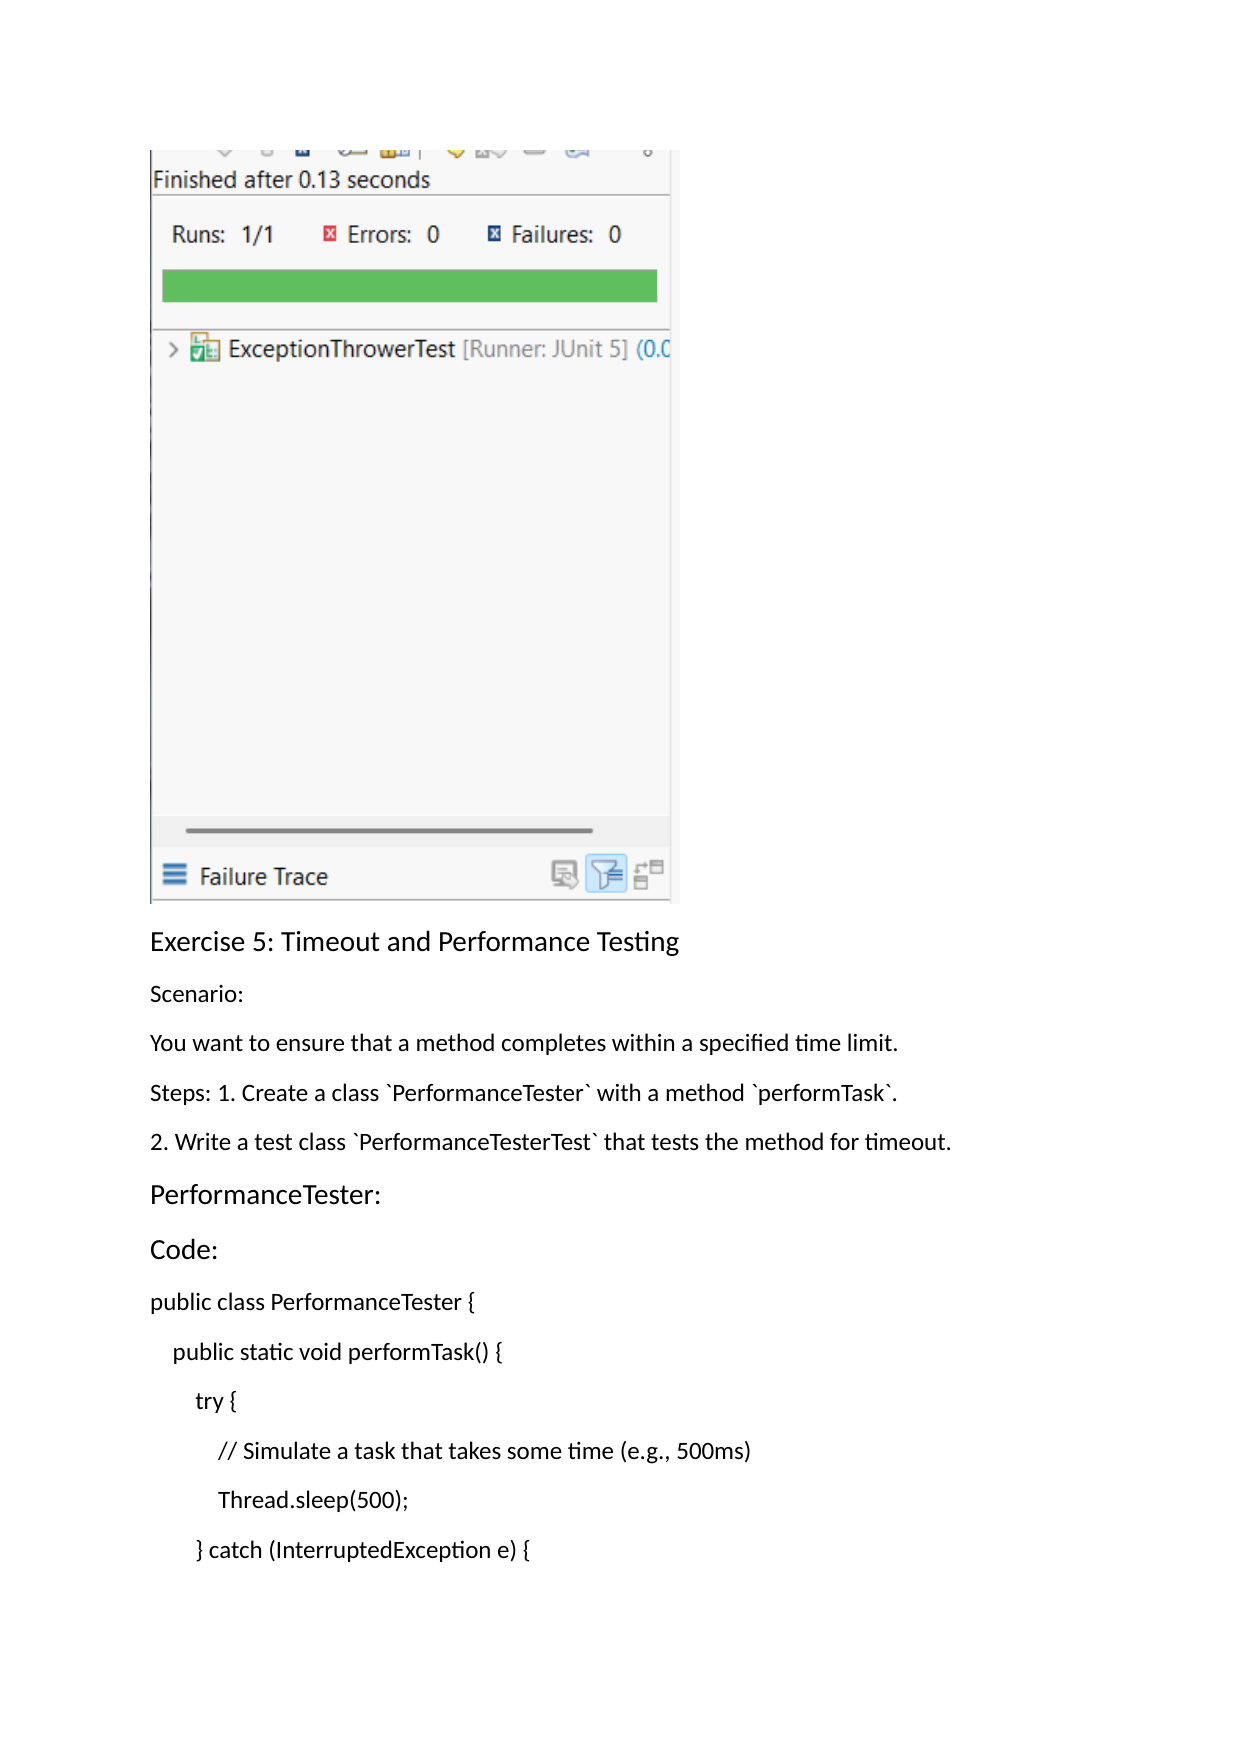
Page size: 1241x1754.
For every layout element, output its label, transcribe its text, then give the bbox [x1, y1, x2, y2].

text Thread.sleep(500); [150, 1484, 1090, 1515]
picture [150, 150, 680, 904]
text 2. Write a test class `PerformanceTesterTest` that tests the method for timeout. [150, 1126, 1090, 1157]
text You want to ensure that a method completes within a specified time limit. [150, 1027, 1090, 1058]
text } catch (InterruptedException e) { [150, 1534, 1090, 1565]
text Exercise 5: Timeout and Performance Testing [150, 923, 1090, 958]
text Code: [150, 1231, 1090, 1267]
text Scenario: [150, 978, 1090, 1008]
text try { [150, 1385, 1090, 1416]
text PerformanceTester: [150, 1176, 1090, 1212]
text // Simulate a task that takes some time (e.g., 500ms) [150, 1435, 1090, 1466]
text public class PerformanceTester { [150, 1286, 1090, 1317]
text public static void performTask() { [150, 1336, 1090, 1366]
text Steps: 1. Create a class `PerformanceTester` with a method `performTask`. [150, 1077, 1090, 1107]
